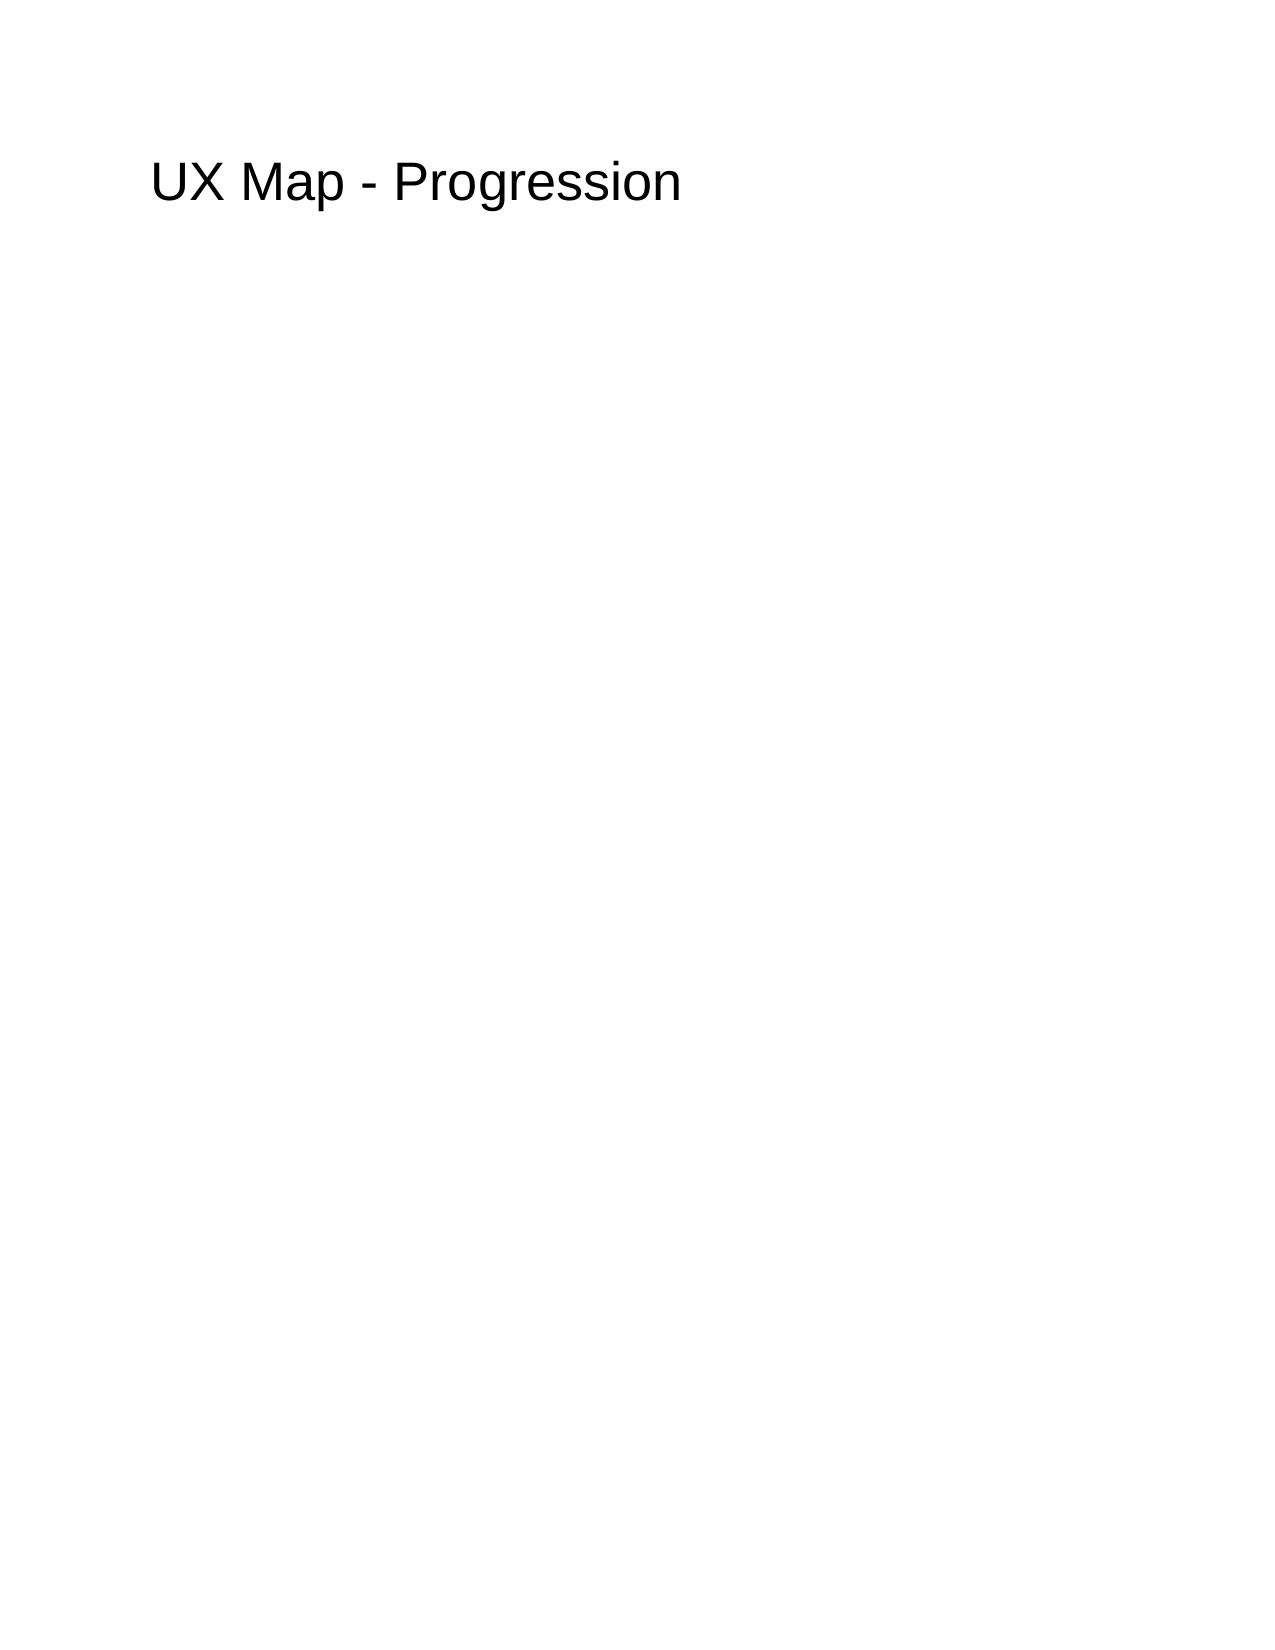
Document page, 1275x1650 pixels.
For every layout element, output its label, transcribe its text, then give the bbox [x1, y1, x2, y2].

title UX Map - Progression [150, 150, 1125, 212]
